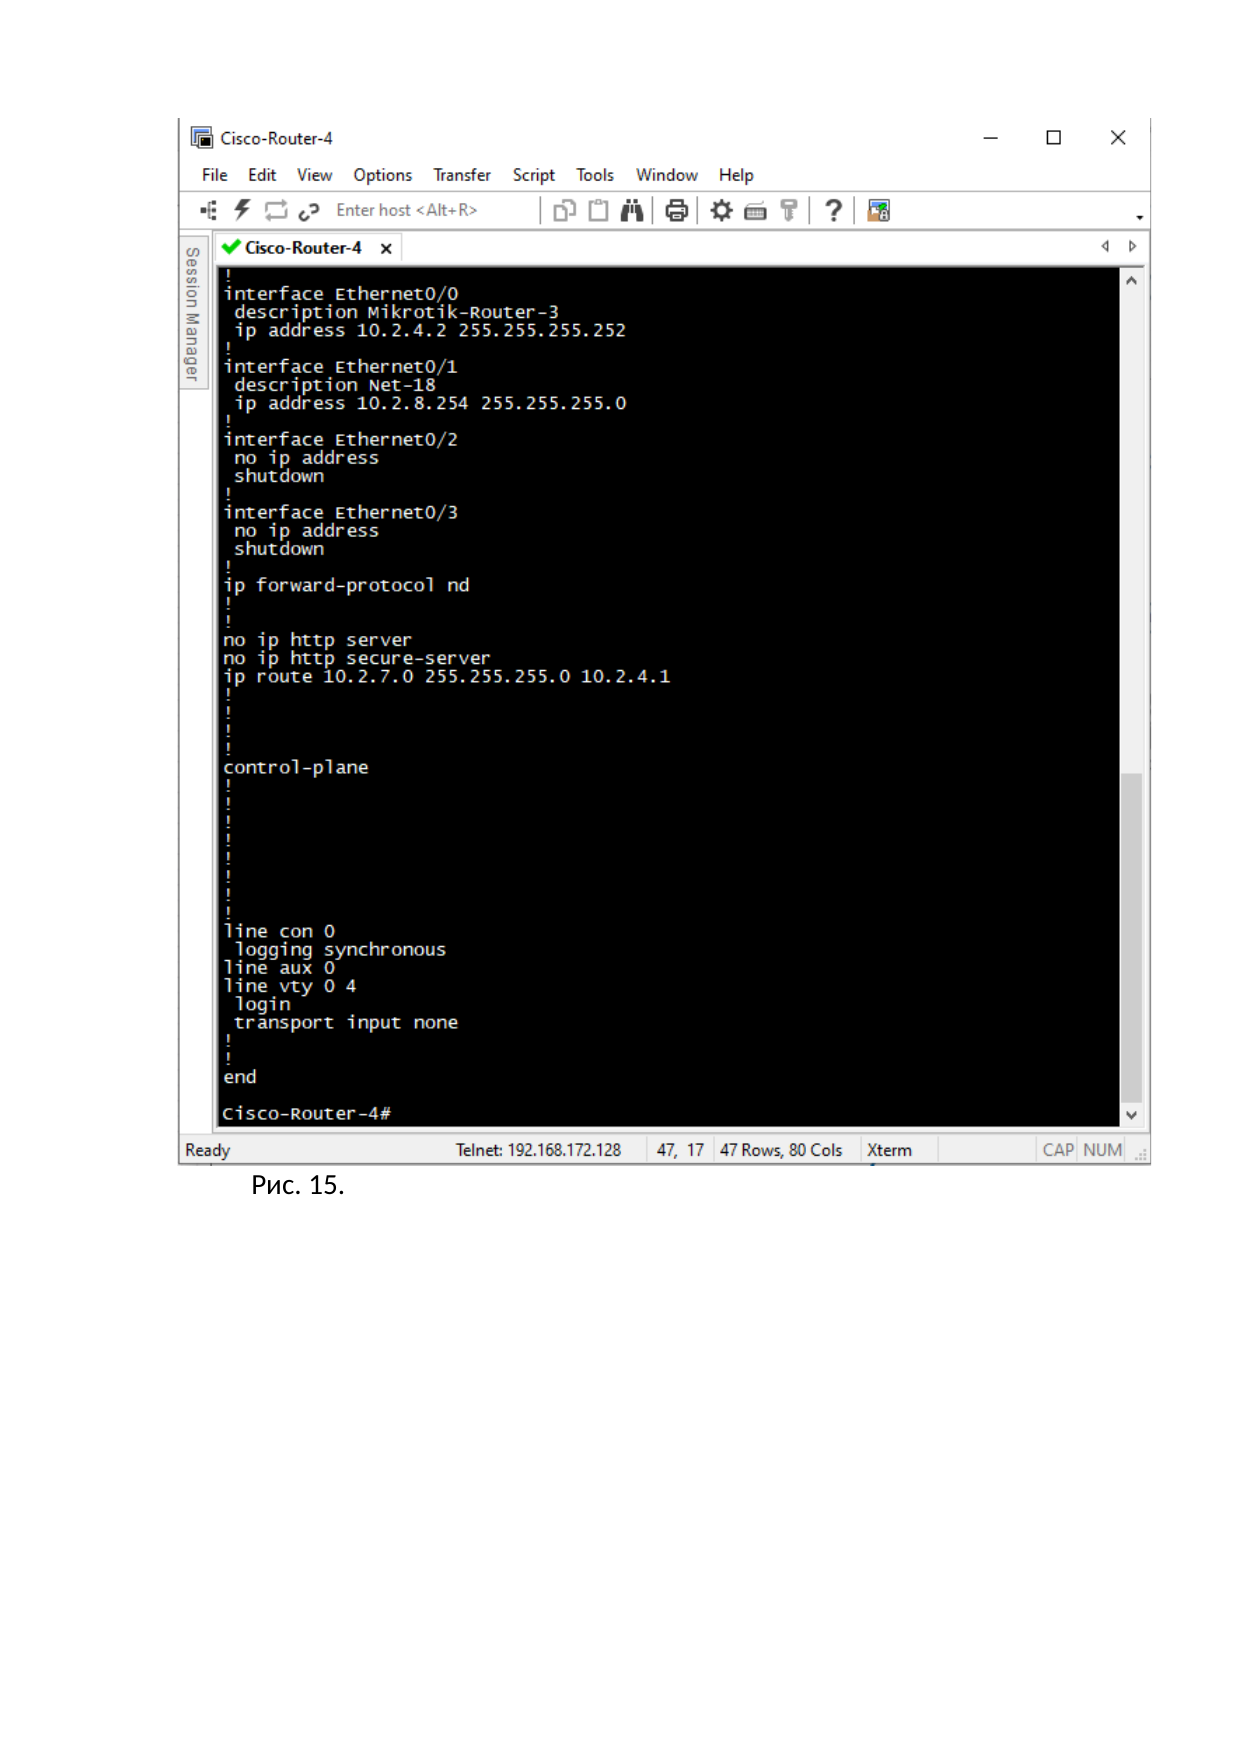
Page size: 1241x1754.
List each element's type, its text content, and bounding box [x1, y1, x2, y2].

picture [177, 118, 1152, 1166]
text Рис. 15. [177, 1166, 1152, 1202]
